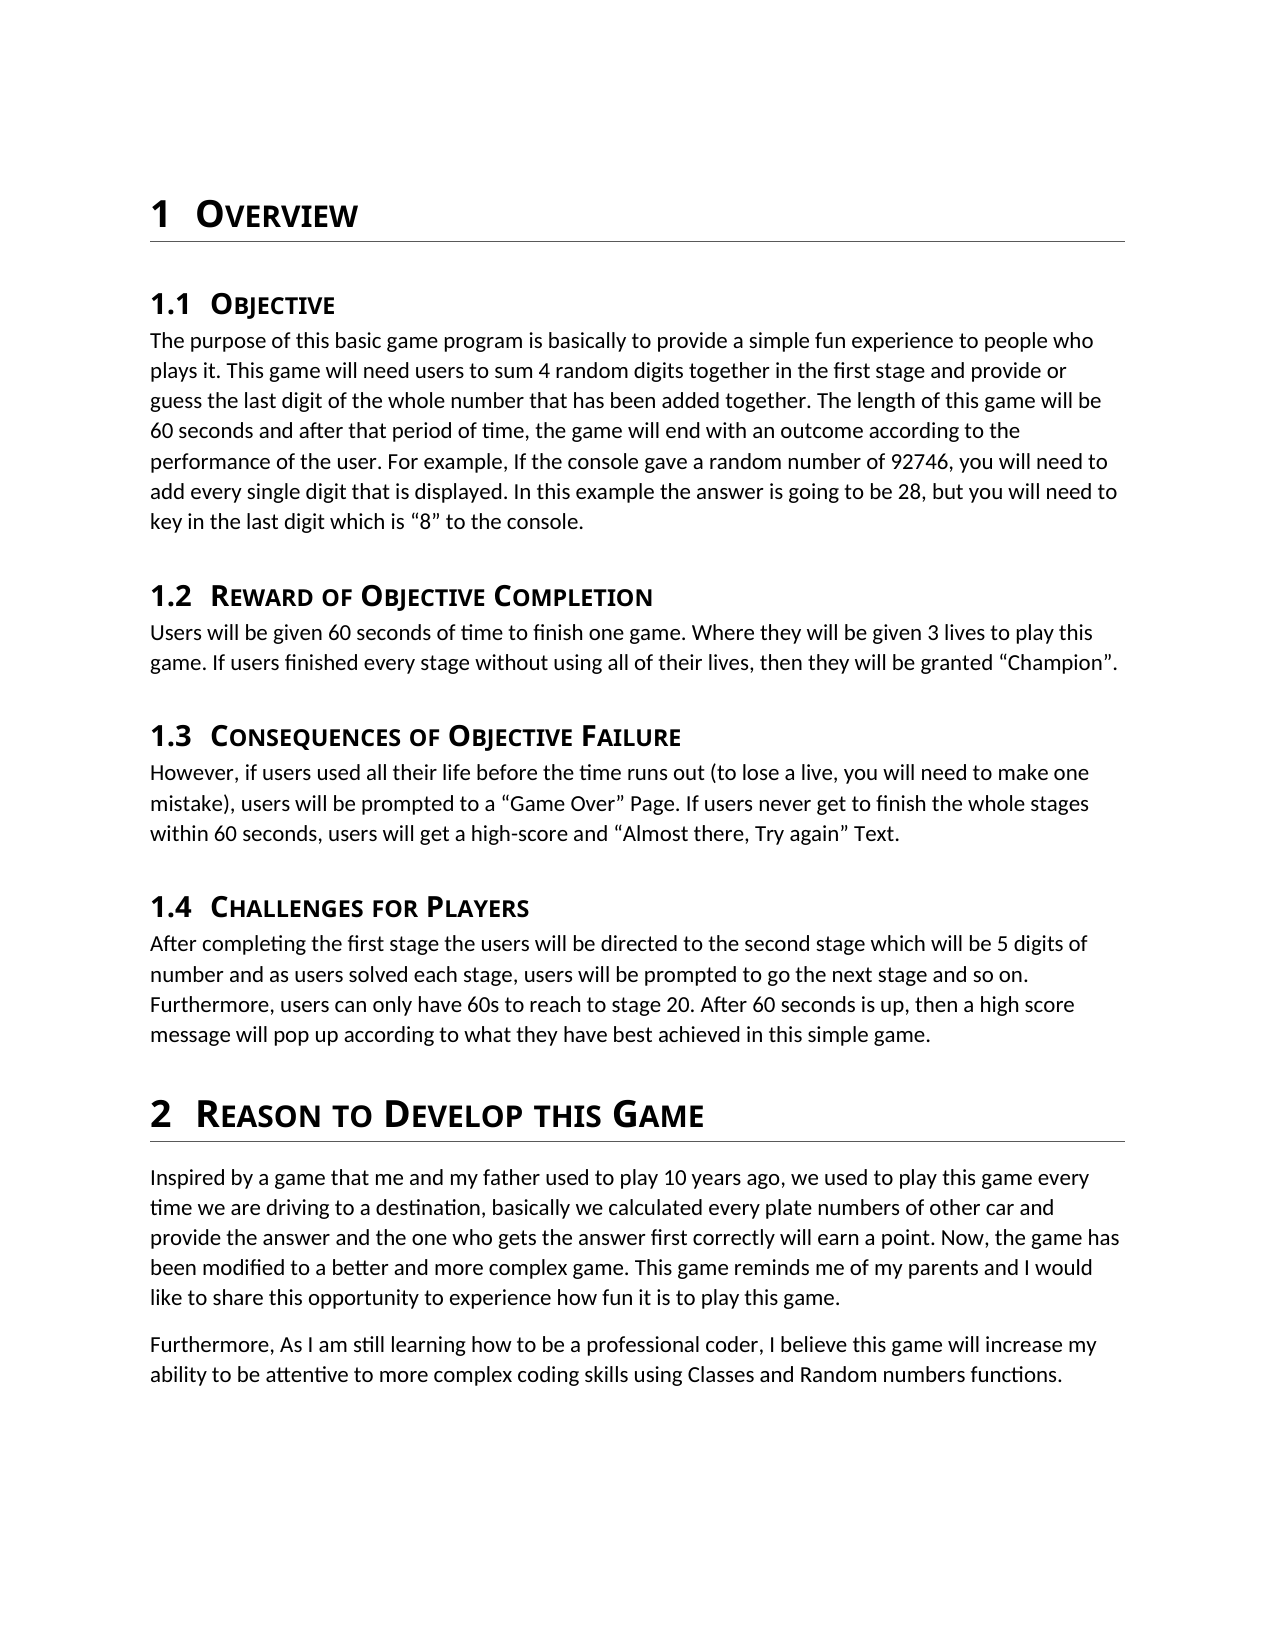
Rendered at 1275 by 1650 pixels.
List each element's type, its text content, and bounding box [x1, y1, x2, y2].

subtitle Objective [150, 283, 1125, 323]
text Inspired by a game that me and my father used to play 10 years ago, we used to play this game every time we are driving to a destination, basically we calculated every plate numbers of other car and provide the answer and the one who gets the answer first correctly will earn a point. Now, the game has been modified to a better and more complex game. This game reminds me of my parents and I would like to share this opportunity to experience how fun it is to play this game. [150, 1163, 1125, 1312]
text However, if users used all their life before the time runs out (to lose a live, you will need to make one mistake), users will be prompted to a “Game Over” Page. If users never get to finish the whole stages within 60 seconds, users will get a high-score and “Almost there, Try again” Text. [150, 758, 1125, 847]
text The purpose of this basic game program is basically to provide a simple fun experience to people who plays it. This game will need users to sum 4 random digits together in the first stage and provide or guess the last digit of the whole number that has been added together. The length of this game will be 60 seconds and after that period of time, the game will end with an outcome according to the performance of the user. For example, If the console gave a random number of 92746, you will need to add every single digit that is displayed. In this example the answer is going to be 28, but you will need to key in the last digit which is “8” to the console. [150, 326, 1125, 535]
text Users will be given 60 seconds of time to finish one game. Where they will be given 3 lives to play this game. If users finished every stage without using all of their lives, then they will be granted “Champion”. [150, 618, 1125, 676]
subtitle Consequences of Objective Failure [150, 716, 1125, 755]
subtitle Reason to Develop this Game [150, 1088, 1125, 1141]
text Furthermore, As I am still learning how to be a professional coder, I believe this game will increase my ability to be attentive to more complex coding skills using Classes and Random numbers functions. [150, 1330, 1125, 1389]
subtitle Reward of Objective Completion [150, 575, 1125, 615]
subtitle Challenges for Players [150, 887, 1125, 926]
text After completing the first stage the users will be directed to the second stage which will be 5 digits of number and as users solved each stage, users will be prompted to go the next stage and so on. Furthermore, users can only have 60s to reach to stage 20. After 60 seconds is up, then a high score message will pop up according to what they have best achieved in this simple game. [150, 929, 1125, 1048]
subtitle Overview [150, 187, 1125, 241]
